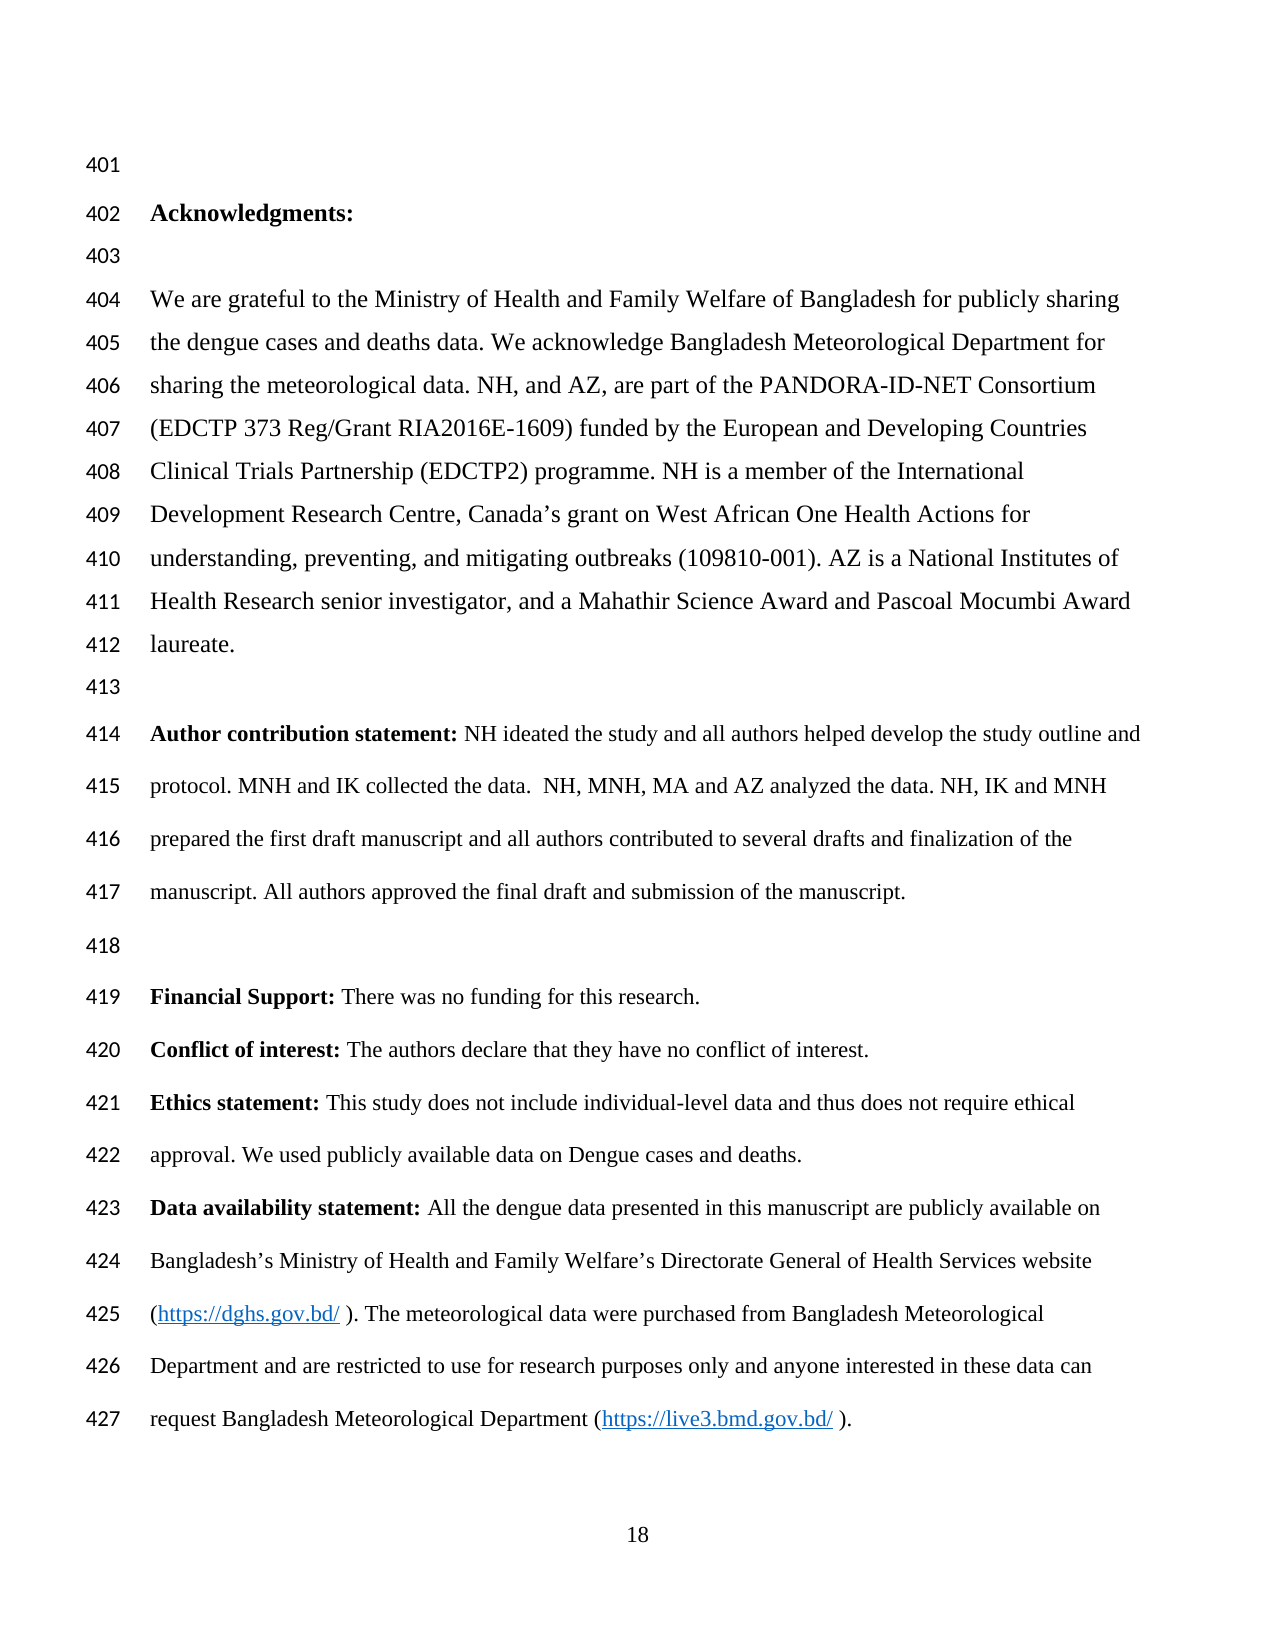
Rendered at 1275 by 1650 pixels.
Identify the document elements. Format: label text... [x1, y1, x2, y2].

text We are grateful to the Ministry of Health and Family Welfare of Bangladesh for publicly sharing the dengue cases and deaths data. We acknowledge Bangladesh Meteorological Department for sharing the meteorological data. NH, and AZ, are part of the PANDORA-ID-NET Consortium (EDCTP 373 Reg/Grant RIA2016E-1609) funded by the European and Developing Countries Clinical Trials Partnership (EDCTP2) programme. NH is a member of the International Development Research Centre, Canada’s grant on West African One Health Actions for understanding, preventing, and mitigating outbreaks (109810-001). AZ is a National Institutes of Health Research senior investigator, and a Mahathir Science Award and Pascoal Mocumbi Award laureate. [150, 284, 1154, 658]
text Author contribution statement: NH ideated the study and all authors helped develop the study outline and protocol. MNH and IK collected the data. NH, MNH, MA and AZ analyzed the data. NH, IK and MNH prepared the first draft manuscript and all authors contributed to several drafts and finalization of the manuscript. All authors approved the final draft and submission of the manuscript. [150, 720, 1154, 904]
text Ethics statement: This study does not include individual-level data and thus does not require ethical approval. We used publicly available data on Dengue cases and deaths. [150, 1089, 1125, 1168]
text Financial Support: There was no funding for this research. [150, 983, 1125, 1010]
text Acknowledgments: [150, 198, 1125, 226]
text Data availability statement: All the dengue data presented in this manuscript are publicly available on Bangladesh’s Ministry of Health and Family Welfare’s Directorate General of Health Services website (https://dghs.gov.bd/ ). The meteorological data were purchased from Bangladesh Meteorological Department and are restricted to use for research purposes only and anyone interested in these data can request Bangladesh Meteorological Department (https://live3.bmd.gov.bd/ ). [150, 1194, 1125, 1431]
text Conflict of interest: The authors declare that they have no conflict of interest. [150, 1036, 1125, 1062]
